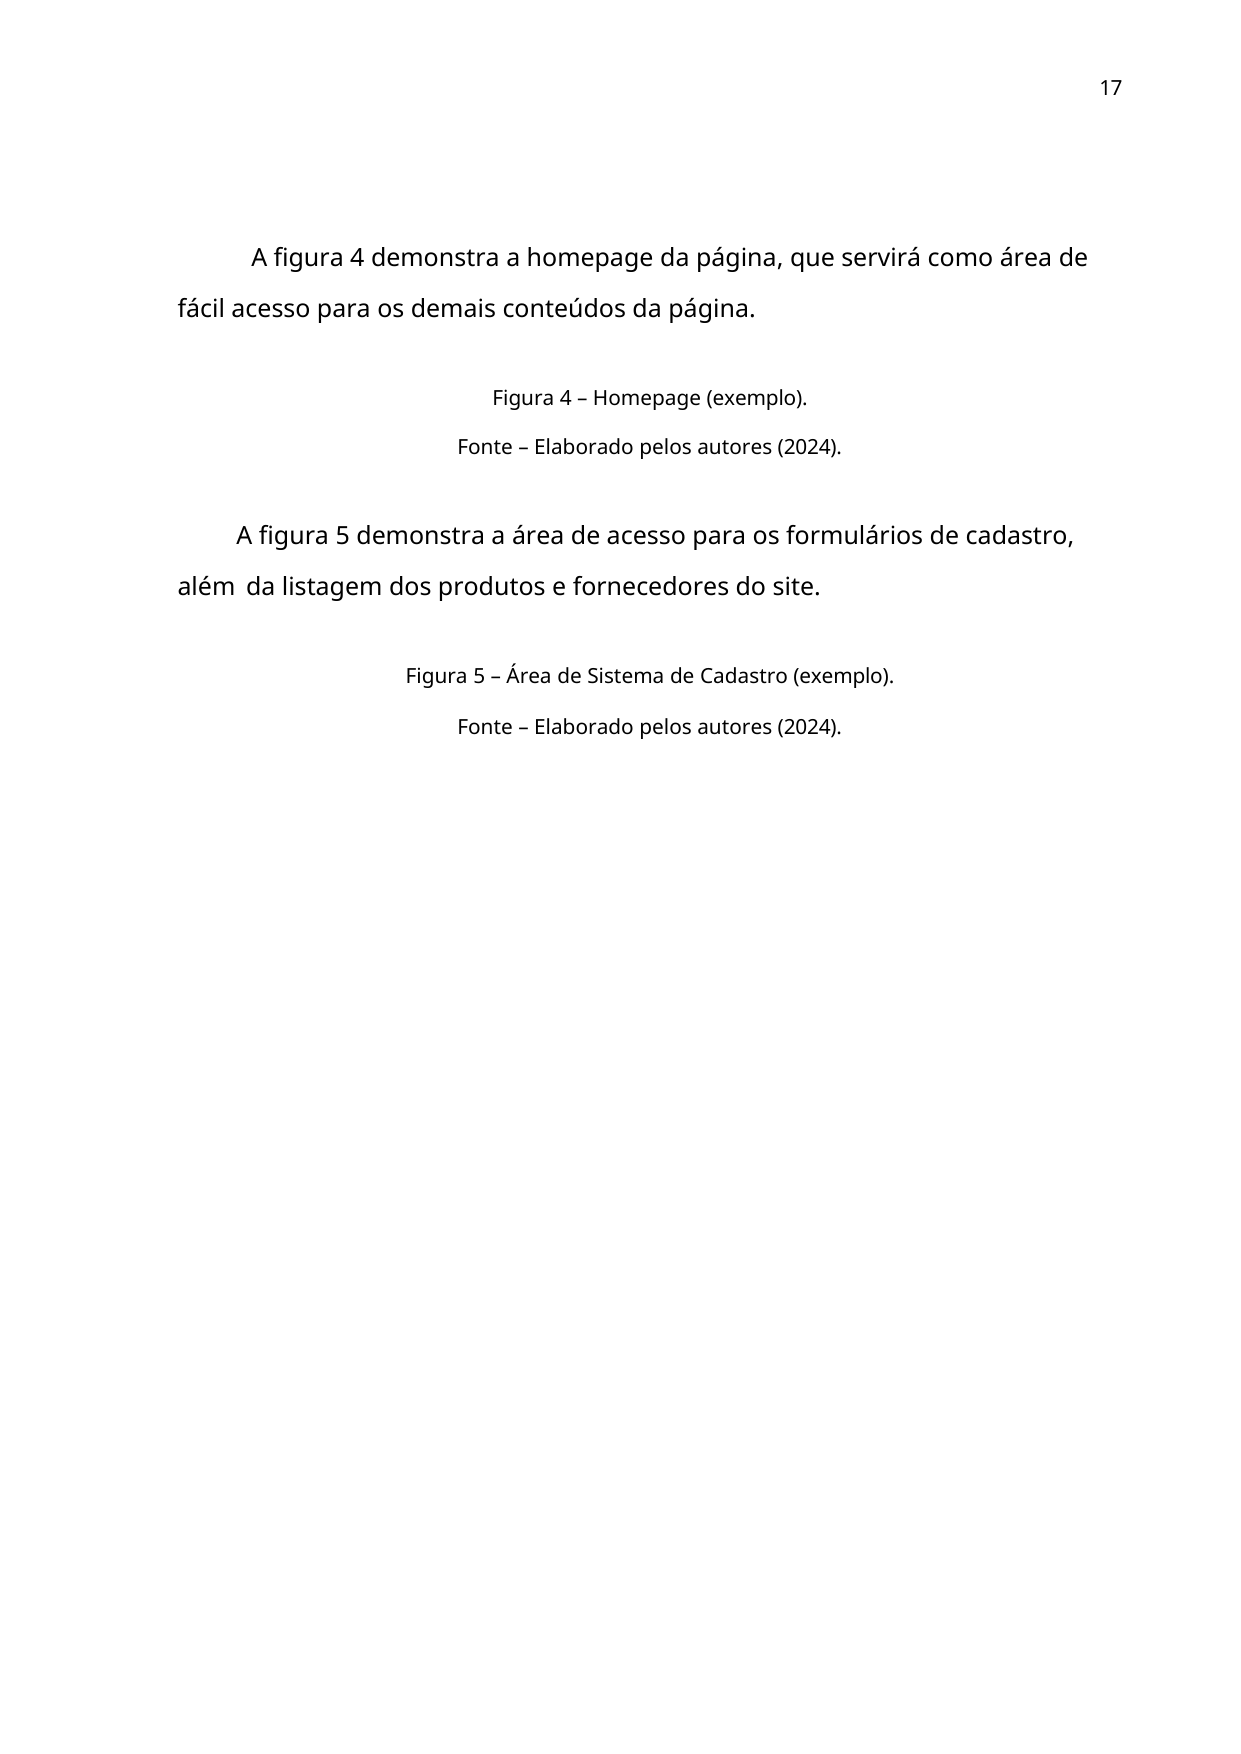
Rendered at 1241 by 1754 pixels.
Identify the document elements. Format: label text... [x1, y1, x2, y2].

text Figura 4 – Homepage (exemplo). [177, 383, 1123, 411]
text Fonte – Elaborado pelos autores (2024). [177, 432, 1122, 461]
text A figura 4 demonstra a homepage da página, que servirá como área de fácil acesso para os demais conteúdos da página. [177, 240, 1137, 325]
text Fonte – Elaborado pelos autores (2024). [177, 712, 1122, 741]
text A figura 5 demonstra a área de acesso para os formulários de cadastro, além da listagem dos produtos e fornecedores do site. [177, 518, 1113, 603]
text Figura 5 – Área de Sistema de Cadastro (exemplo). [177, 661, 1123, 689]
